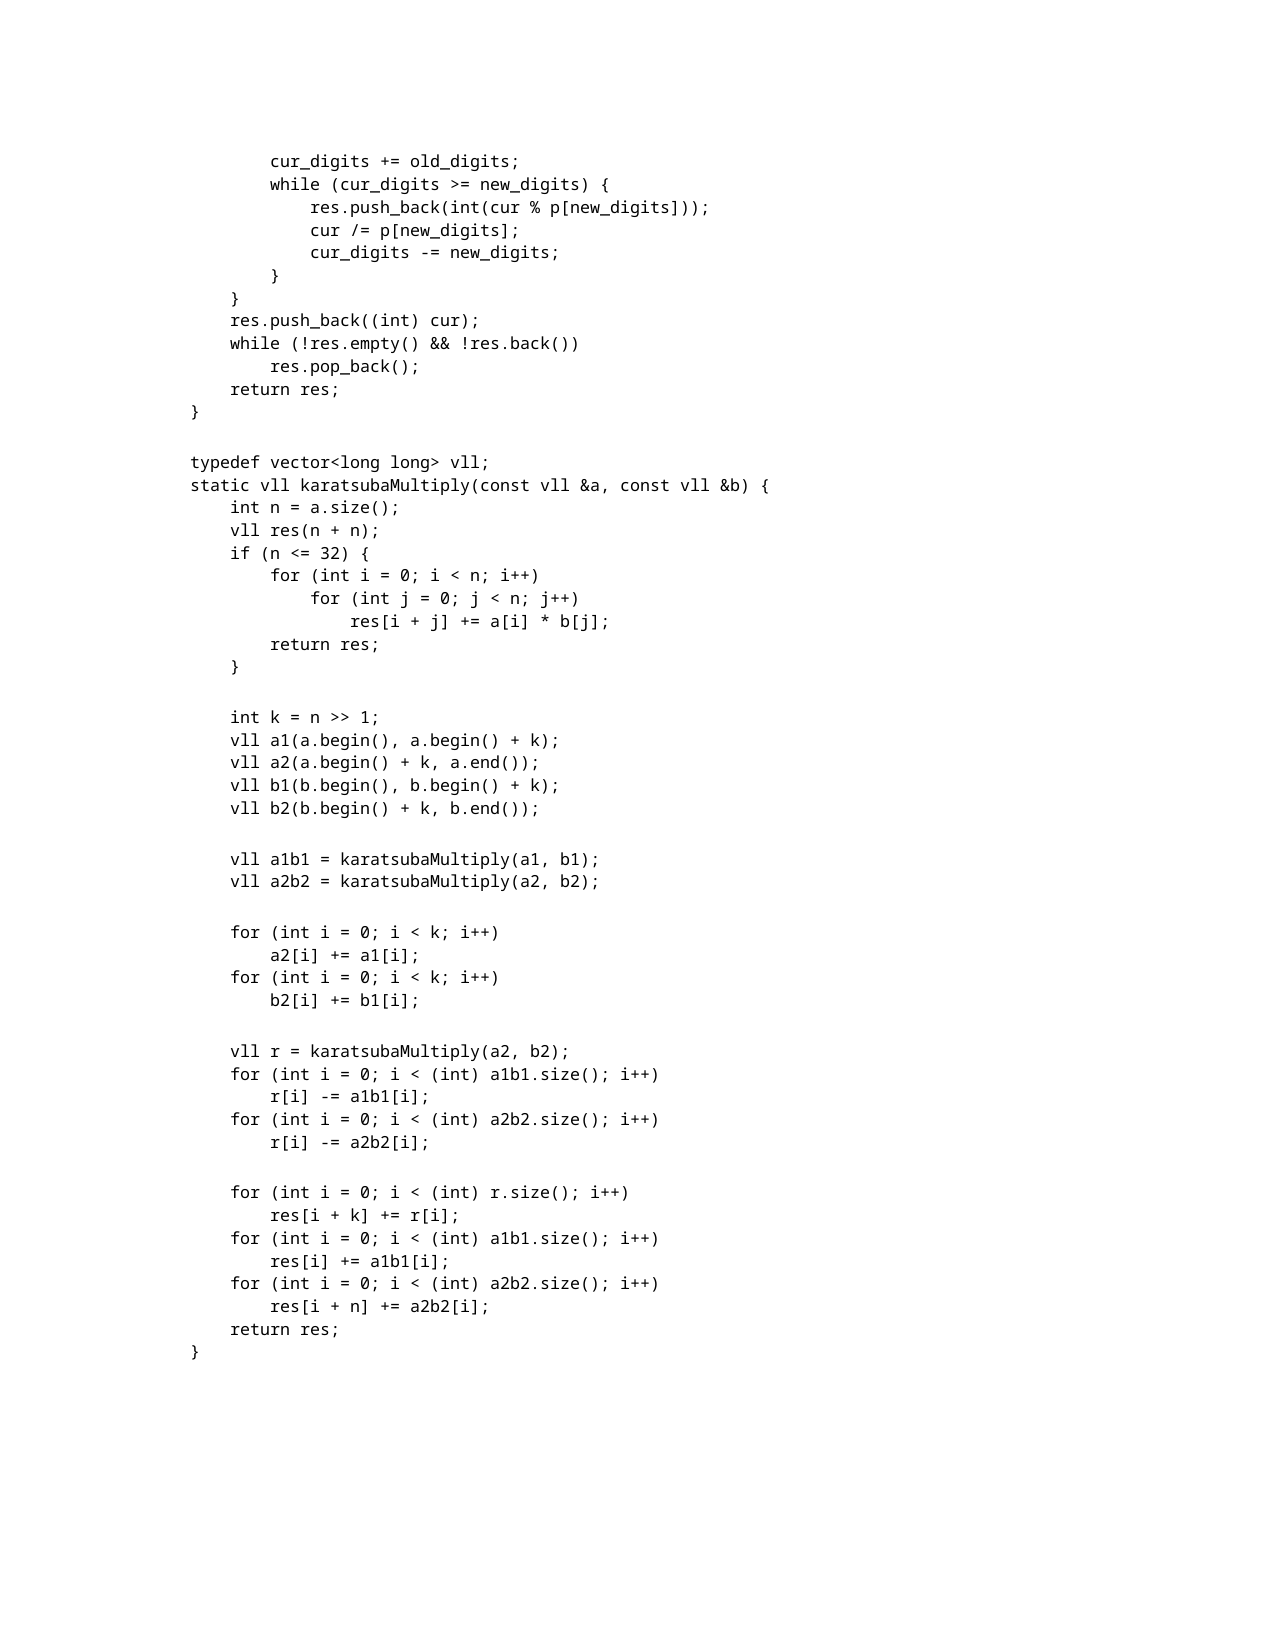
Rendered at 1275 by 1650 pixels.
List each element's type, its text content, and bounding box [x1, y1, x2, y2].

text res[i + j] += a[i] * b[j]; [150, 609, 1125, 632]
text return res; [150, 1317, 1125, 1340]
text res[i + k] += r[i]; [150, 1204, 1125, 1226]
text vll res(n + n); [150, 519, 1125, 541]
text vll a1b1 = karatsubaMultiply(a1, b1); [150, 847, 1125, 870]
text res[i + n] += a2b2[i]; [150, 1294, 1125, 1317]
text vll b1(b.begin(), b.begin() + k); [150, 774, 1125, 796]
text int k = n >> 1; [150, 706, 1125, 728]
text while (cur_digits >= new_digits) { [150, 173, 1125, 195]
text while (!res.empty() && !res.back()) [150, 332, 1125, 354]
text if (n <= 32) { [150, 541, 1125, 564]
text int n = a.size(); [150, 496, 1125, 519]
text res.push_back((int) cur); [150, 309, 1125, 332]
text } [150, 400, 1125, 422]
text } [150, 655, 1125, 678]
text for (int i = 0; i < k; i++) [150, 921, 1125, 943]
text } [150, 263, 1125, 286]
text cur_digits += old_digits; [150, 150, 1125, 173]
text vll a2b2 = karatsubaMultiply(a2, b2); [150, 870, 1125, 893]
text res.push_back(int(cur % p[new_digits])); [150, 195, 1125, 218]
text for (int i = 0; i < (int) a2b2.size(); i++) [150, 1108, 1125, 1130]
text typedef vector<long long> vll; [150, 451, 1125, 473]
text b2[i] += b1[i]; [150, 989, 1125, 1011]
text for (int i = 0; i < k; i++) [150, 966, 1125, 989]
text cur /= p[new_digits]; [150, 218, 1125, 241]
text vll b2(b.begin() + k, b.end()); [150, 796, 1125, 819]
text vll a2(a.begin() + k, a.end()); [150, 751, 1125, 774]
text return res; [150, 377, 1125, 400]
text a2[i] += a1[i]; [150, 943, 1125, 966]
text return res; [150, 632, 1125, 655]
text cur_digits -= new_digits; [150, 241, 1125, 263]
text r[i] -= a2b2[i]; [150, 1130, 1125, 1153]
text r[i] -= a1b1[i]; [150, 1085, 1125, 1108]
text for (int i = 0; i < (int) a1b1.size(); i++) [150, 1226, 1125, 1249]
text vll r = karatsubaMultiply(a2, b2); [150, 1039, 1125, 1062]
text for (int i = 0; i < (int) a2b2.size(); i++) [150, 1272, 1125, 1294]
text for (int j = 0; j < n; j++) [150, 587, 1125, 609]
text for (int i = 0; i < (int) a1b1.size(); i++) [150, 1062, 1125, 1085]
text res[i] += a1b1[i]; [150, 1249, 1125, 1272]
text vll a1(a.begin(), a.begin() + k); [150, 728, 1125, 751]
text res.pop_back(); [150, 354, 1125, 377]
text } [150, 286, 1125, 309]
text static vll karatsubaMultiply(const vll &a, const vll &b) { [150, 473, 1125, 496]
text } [150, 1340, 1125, 1363]
text for (int i = 0; i < n; i++) [150, 564, 1125, 587]
text for (int i = 0; i < (int) r.size(); i++) [150, 1181, 1125, 1204]
